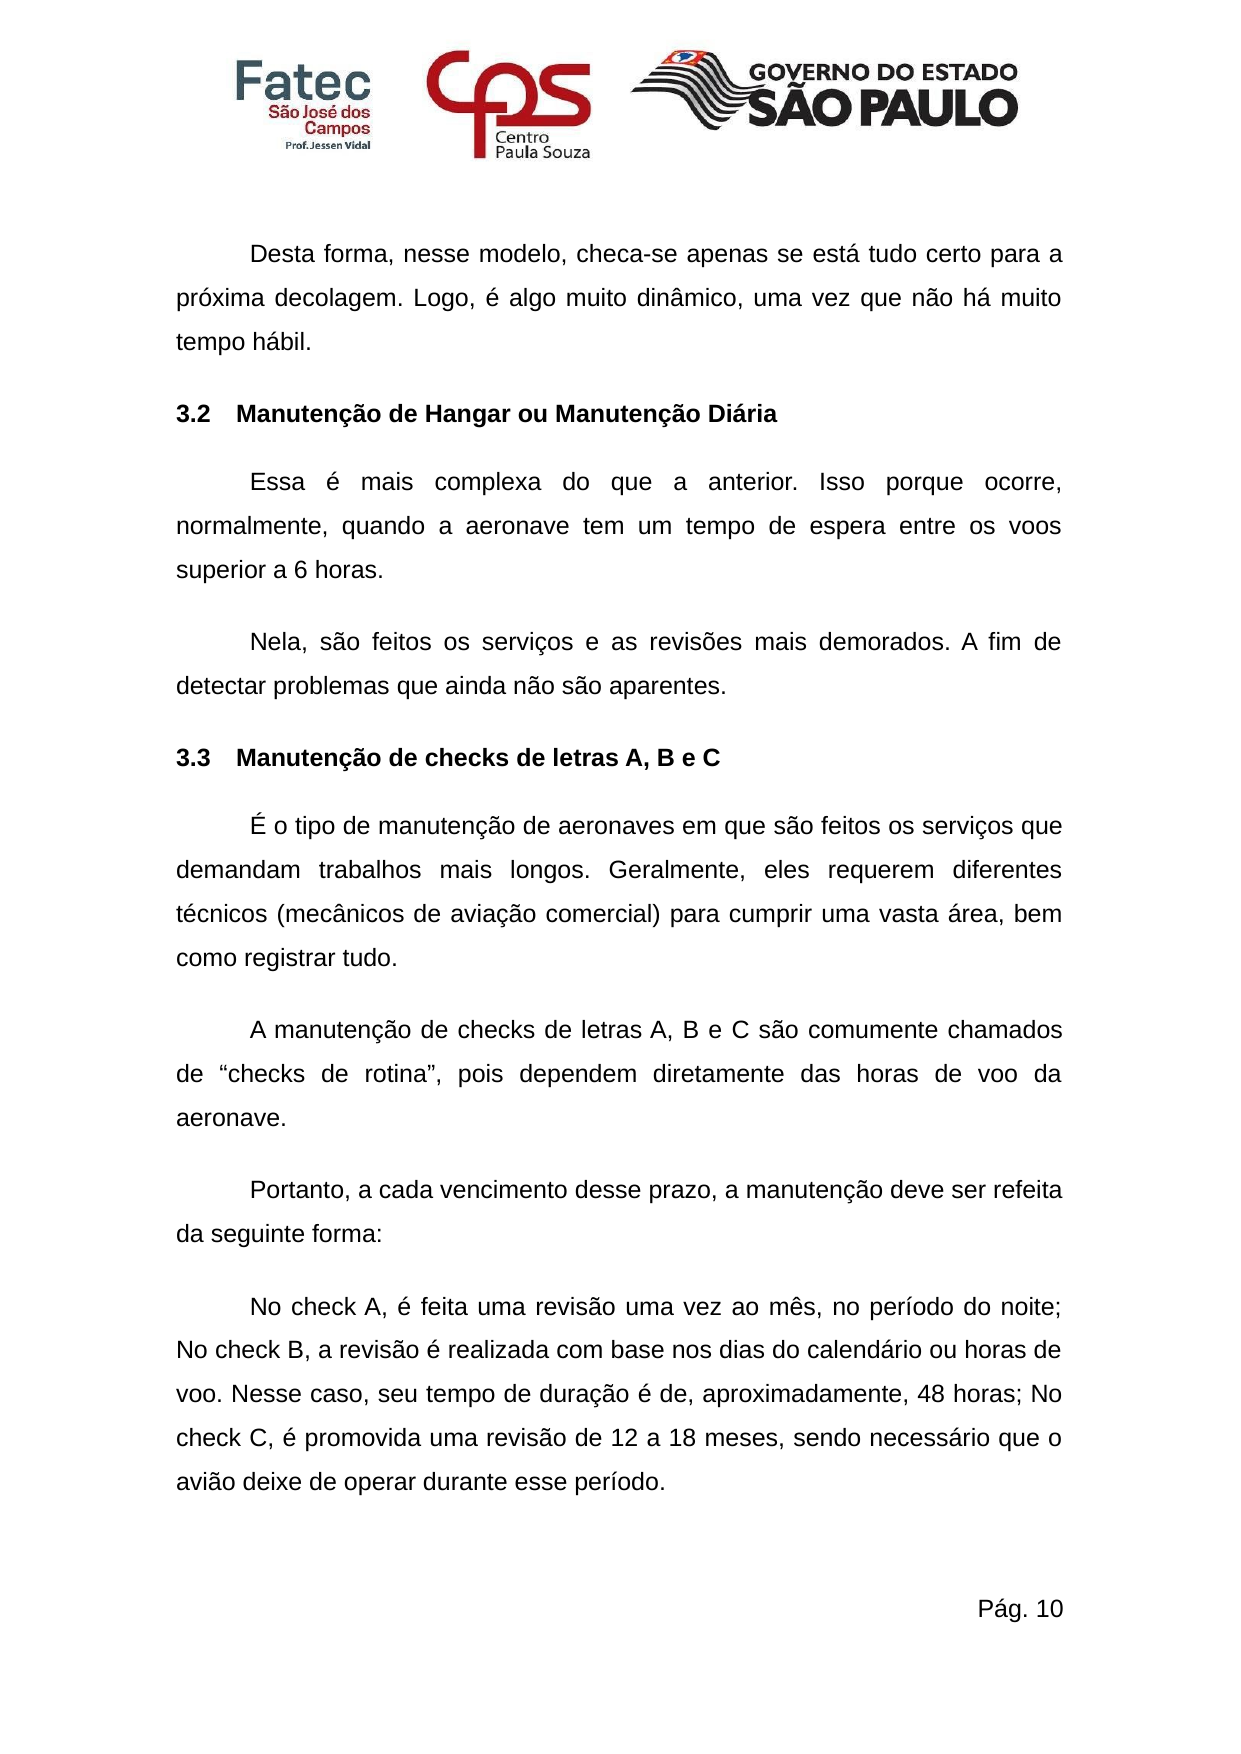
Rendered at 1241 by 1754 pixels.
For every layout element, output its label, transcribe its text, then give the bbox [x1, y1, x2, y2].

text Portanto, a cada vencimento desse prazo, a manutenção deve ser refeita da seguinte forma: [176, 1175, 1064, 1248]
text É o tipo de manutenção de aeronaves em que são feitos os serviços que demandam trabalhos mais longos. Geralmente, eles requerem diferentes técnicos (mecânicos de aviação comercial) para cumprir uma vasta área, bem como registrar tudo. [176, 811, 1064, 972]
text Essa é mais complexa do que a anterior. Isso porque ocorre, normalmente, quando a aeronave tem um tempo de espera entre os voos superior a 6 horas. [176, 467, 1064, 583]
text A manutenção de checks de letras A, B e C são comumente chamados de “checks de rotina”, pois dependem diretamente das horas de voo da aeronave. [176, 1015, 1064, 1132]
picture [177, 27, 1062, 184]
text Desta forma, nesse modelo, checa-se apenas se está tudo certo para a próxima decolagem. Logo, é algo muito dinâmico, uma vez que não há muito tempo hábil. [176, 238, 1064, 355]
subtitle Manutenção de checks de letras A, B e C [176, 743, 1064, 772]
text Nela, são feitos os serviços e as revisões mais demorados. A fim de detectar problemas que ainda não são aparentes. [176, 627, 1064, 699]
subtitle Manutenção de Hangar ou Manutenção Diária [176, 399, 1064, 427]
text No check A, é feita uma revisão uma vez ao mês, no período do noite; No check B, a revisão é realizada com base nos dias do calendário ou horas de voo. Nesse caso, seu tempo de duração é de, aproximadamente, 48 horas; No check C, é promovida uma revisão de 12 a 18 meses, sendo necessário que o avião deixe de operar durante esse período. [176, 1291, 1064, 1496]
